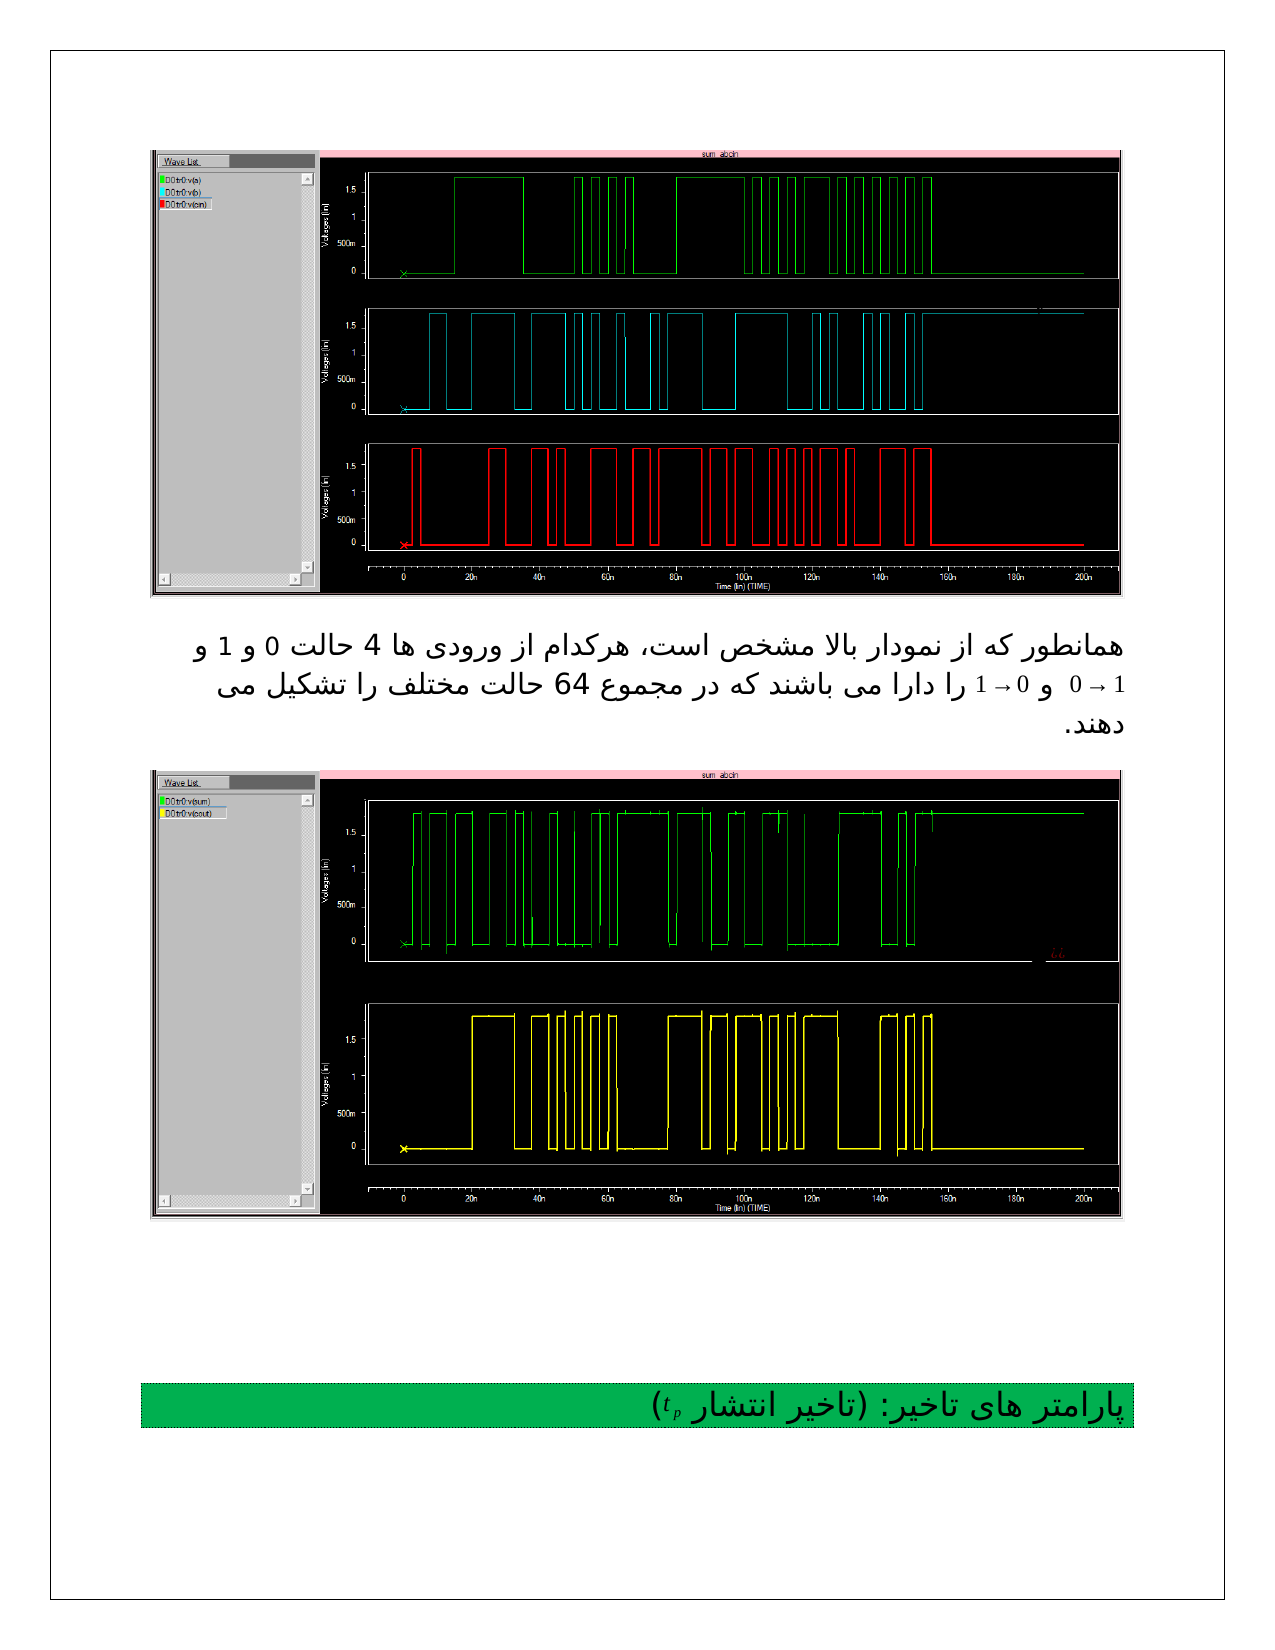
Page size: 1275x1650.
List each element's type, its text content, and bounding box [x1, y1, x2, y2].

picture [150, 150, 1125, 599]
text پارامتر های تاخیر: (تاخیر انتشار ) [141, 1383, 1134, 1428]
text همانطور که از نمودار بالا مشخص است، هرکدام از ورودی ها 4 حالت 0 و 1 و و را دارا می باشند که در مجموع 64 حالت مختلف را تشکیل می دهند. [150, 628, 1125, 740]
picture [150, 770, 1125, 1222]
